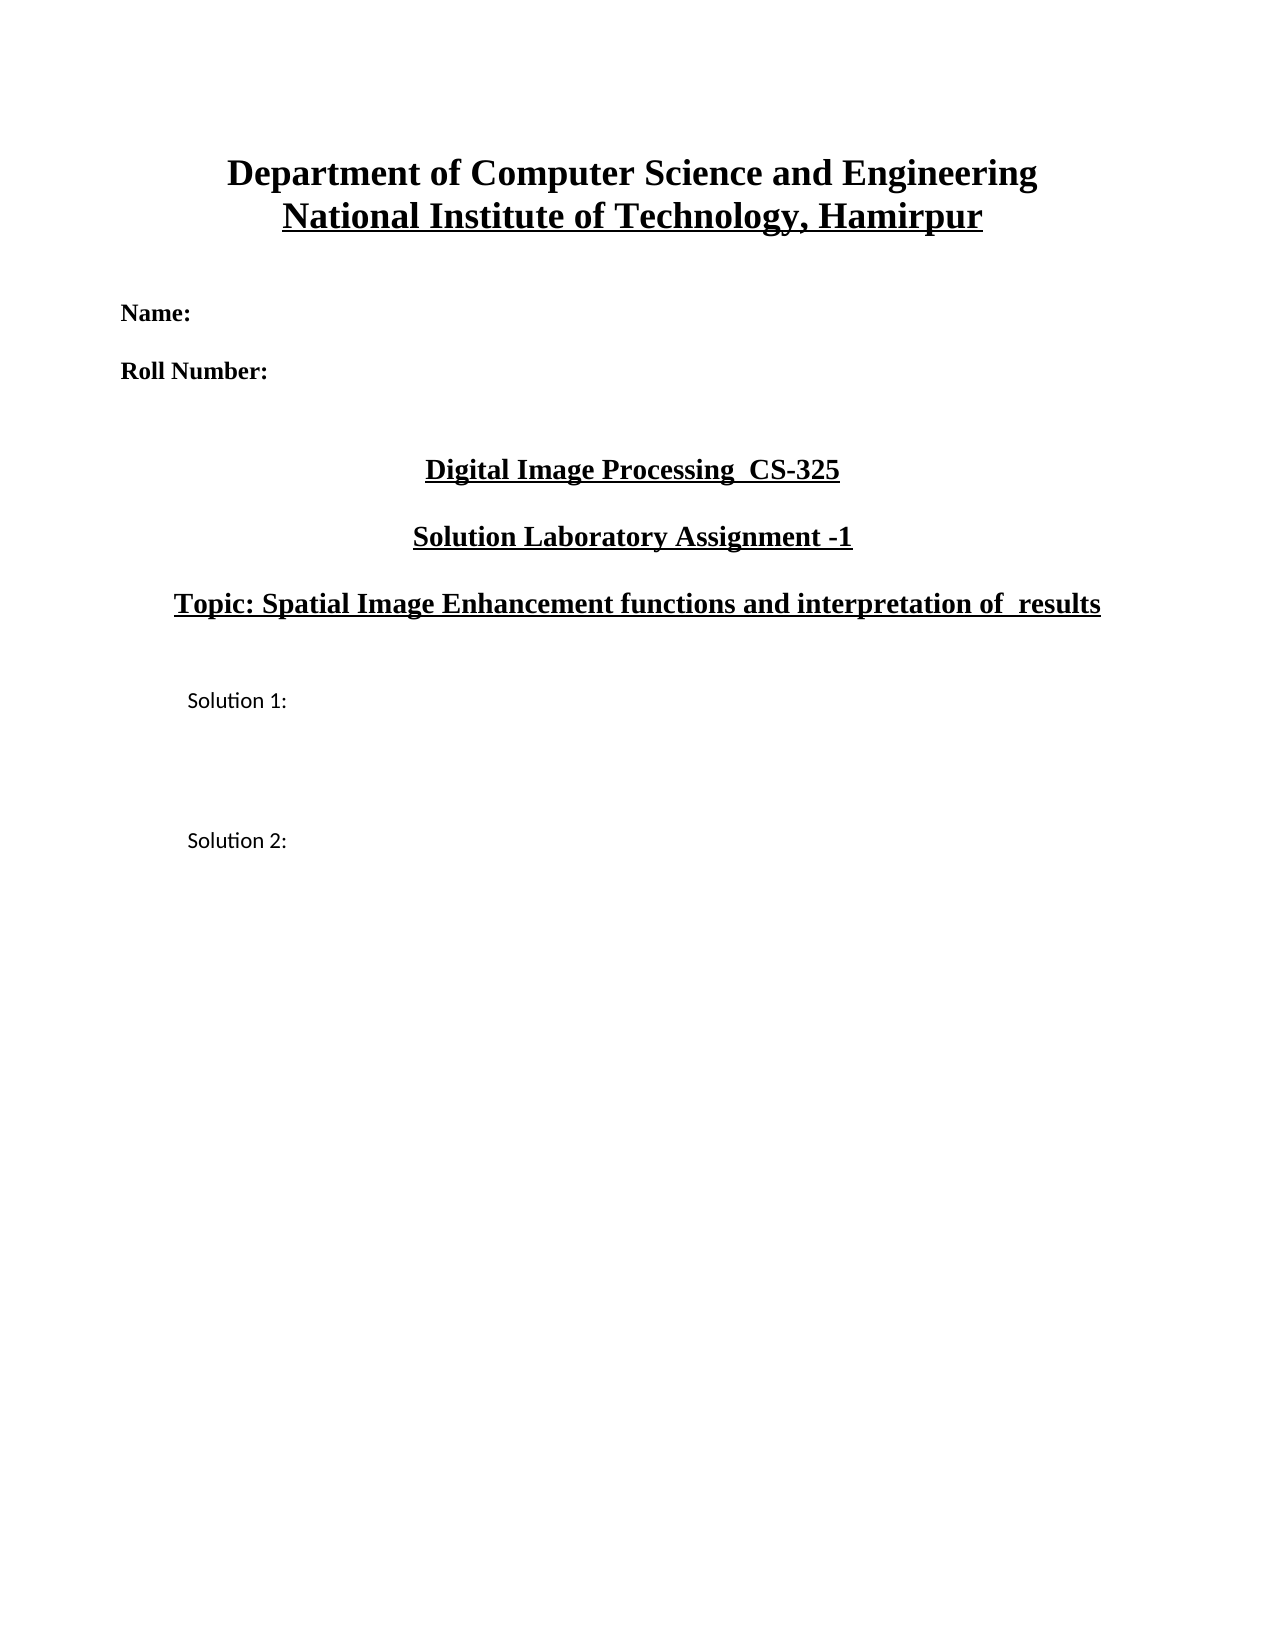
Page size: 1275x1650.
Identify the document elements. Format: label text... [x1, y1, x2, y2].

text Solution 2: [187, 826, 1125, 854]
text Solution 1: [187, 686, 1125, 714]
text Solution Laboratory Assignment -1 [120, 519, 1144, 552]
text Name: [120, 298, 1144, 327]
text Digital Image Processing CS-325 [120, 452, 1144, 485]
text National Institute of Technology, Hamirpur [120, 193, 1144, 236]
text Department of Computer Science and Engineering [120, 150, 1144, 193]
text Roll Number: [120, 356, 1144, 385]
text Topic: Spatial Image Enhancement functions and interpretation of results [150, 586, 1125, 619]
